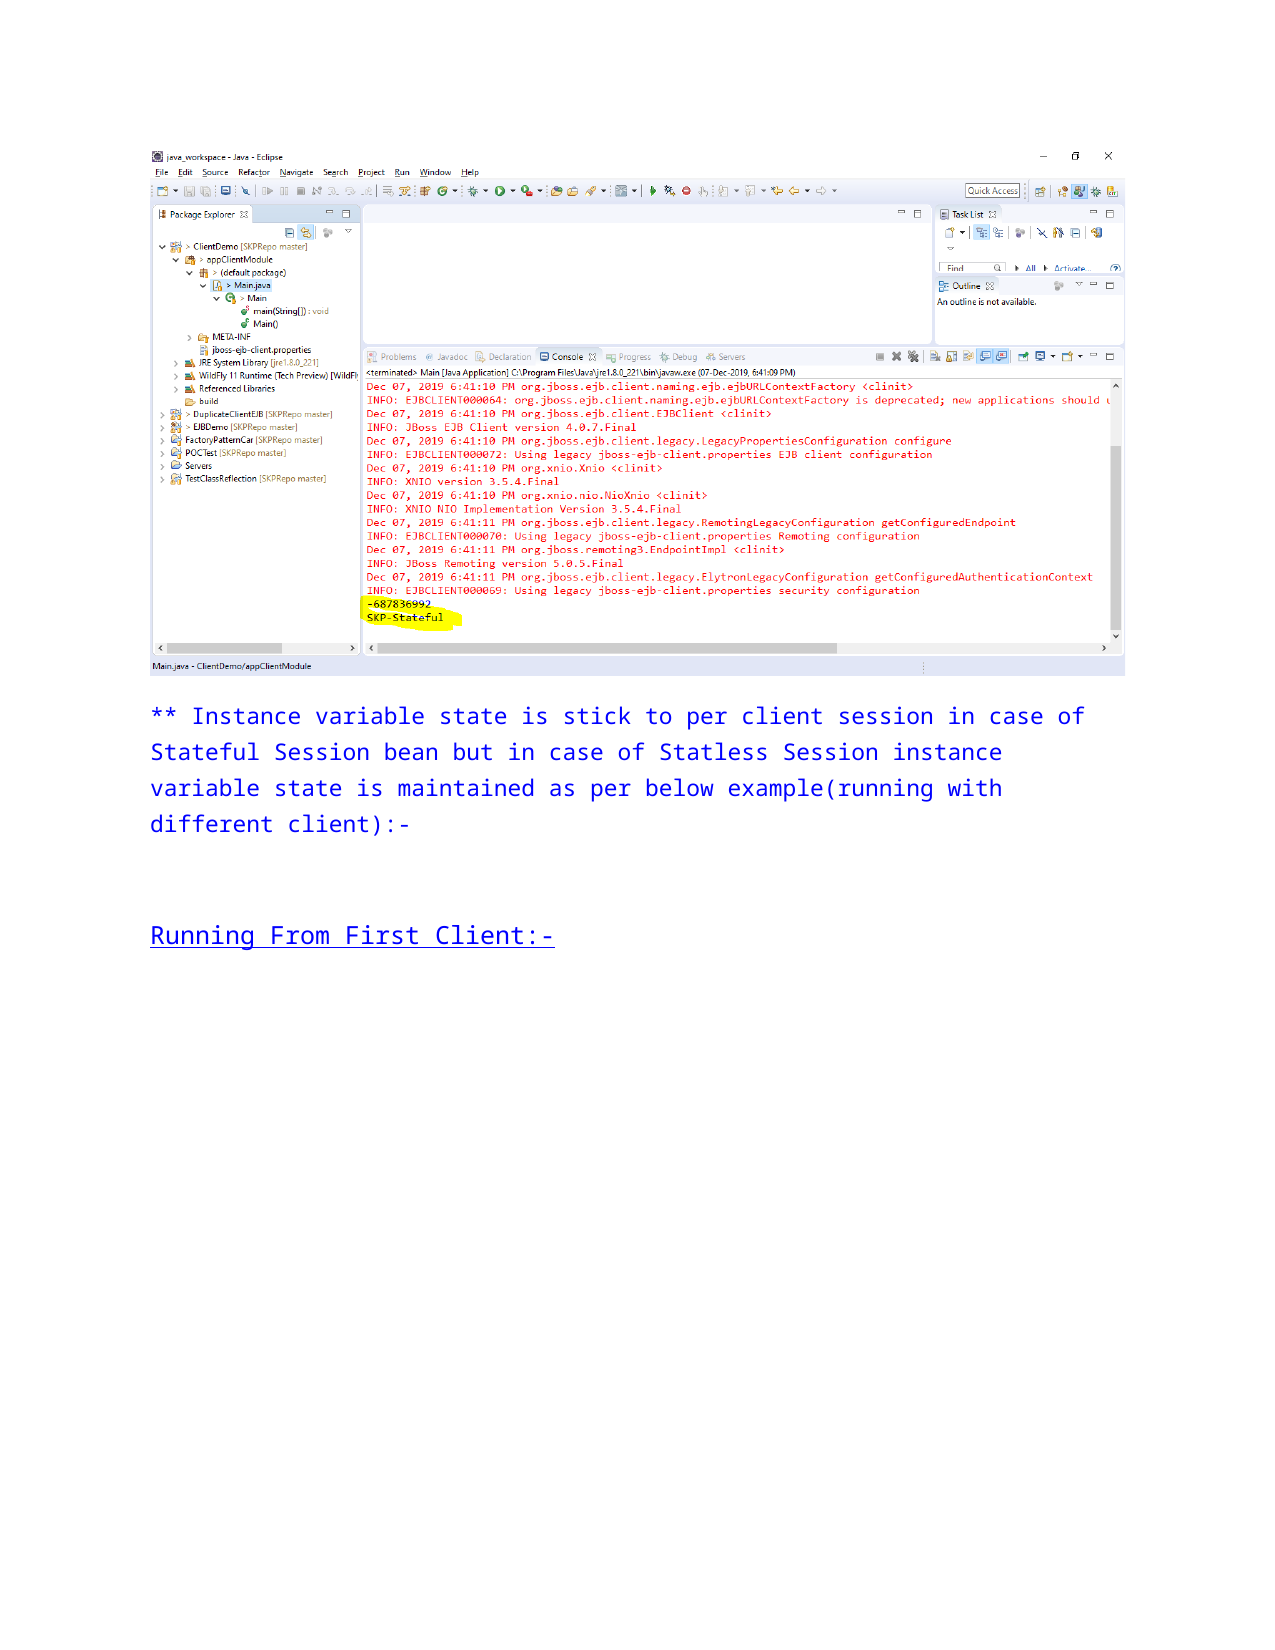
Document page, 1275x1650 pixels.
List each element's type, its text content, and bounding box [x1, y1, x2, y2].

picture [150, 150, 1125, 676]
text ** Instance variable state is stick to per client session in case of Stateful Session bean but in case of Statless Session instance variable state is maintained as per below example(running with different client):- [150, 700, 1125, 839]
text Running From First Client:- [150, 918, 1125, 952]
